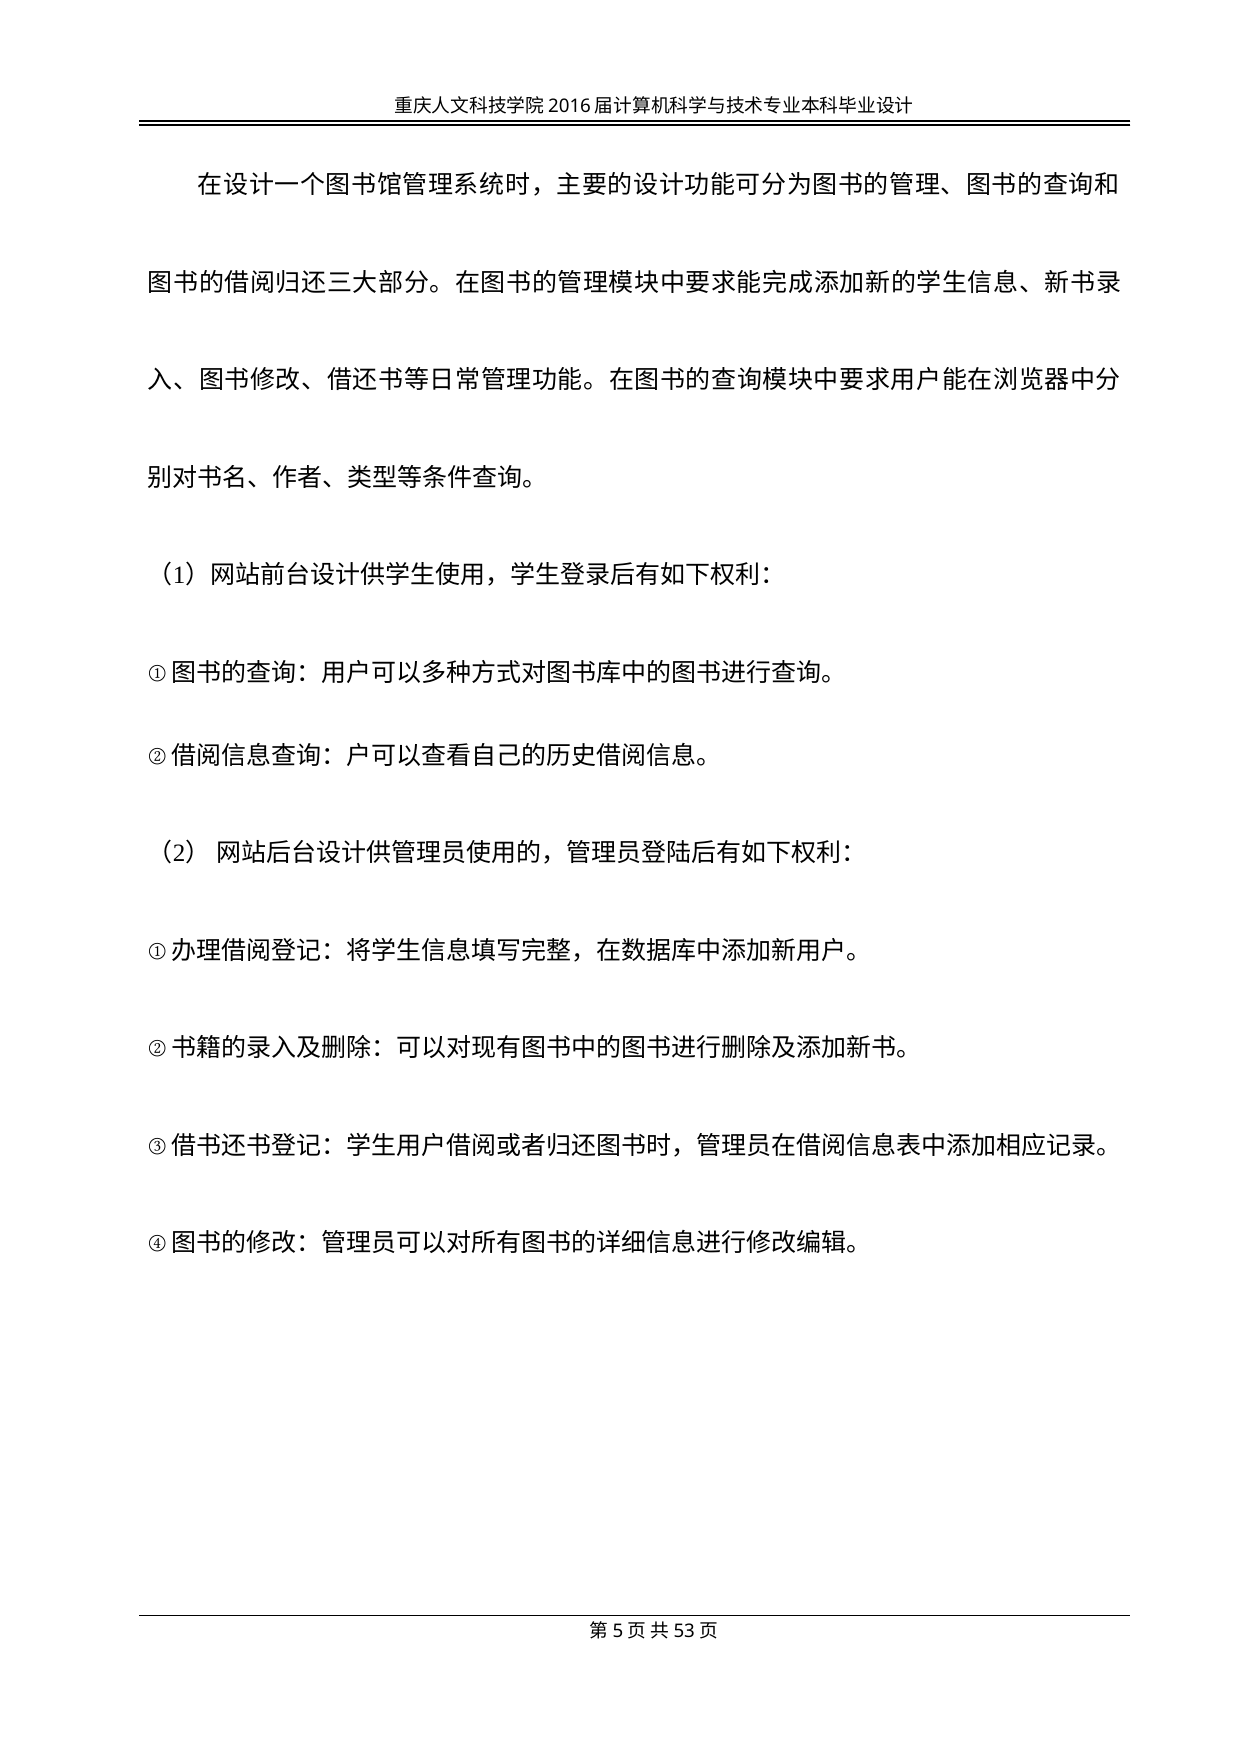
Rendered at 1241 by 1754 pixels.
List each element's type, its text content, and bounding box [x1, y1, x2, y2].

text ②借阅信息查询：户可以查看自己的历史借阅信息。 （2） 网站后台设计供管理员使用的，管理员登陆后有如下权利： ①办理借阅登记：将学生信息填写完整，在数据库中添加新用户。 ②书籍的录入及删除：可以对现有图书中的图书进行删除及添加新书。 ③借书还书登记：学生用户借阅或者归还图书时，管理员在借阅信息表中添加相应记录。 ④图书的修改：管理员可以对所有图书的详细信息进行修改编辑。 [148, 721, 1122, 1273]
text 在设计一个图书馆管理系统时，主要的设计功能可分为图书的管理、图书的查询和图书的借阅归还三大部分。在图书的管理模块中要求能完成添加新的学生信息、新书录入、图书修改、借还书等日常管理功能。在图书的查询模块中要求用户能在浏览器中分别对书名、作者、类型等条件查询。 （1）网站前台设计供学生使用，学生登录后有如下权利： ①图书的查询：用户可以多种方式对图书库中的图书进行查询。 [148, 150, 1122, 703]
